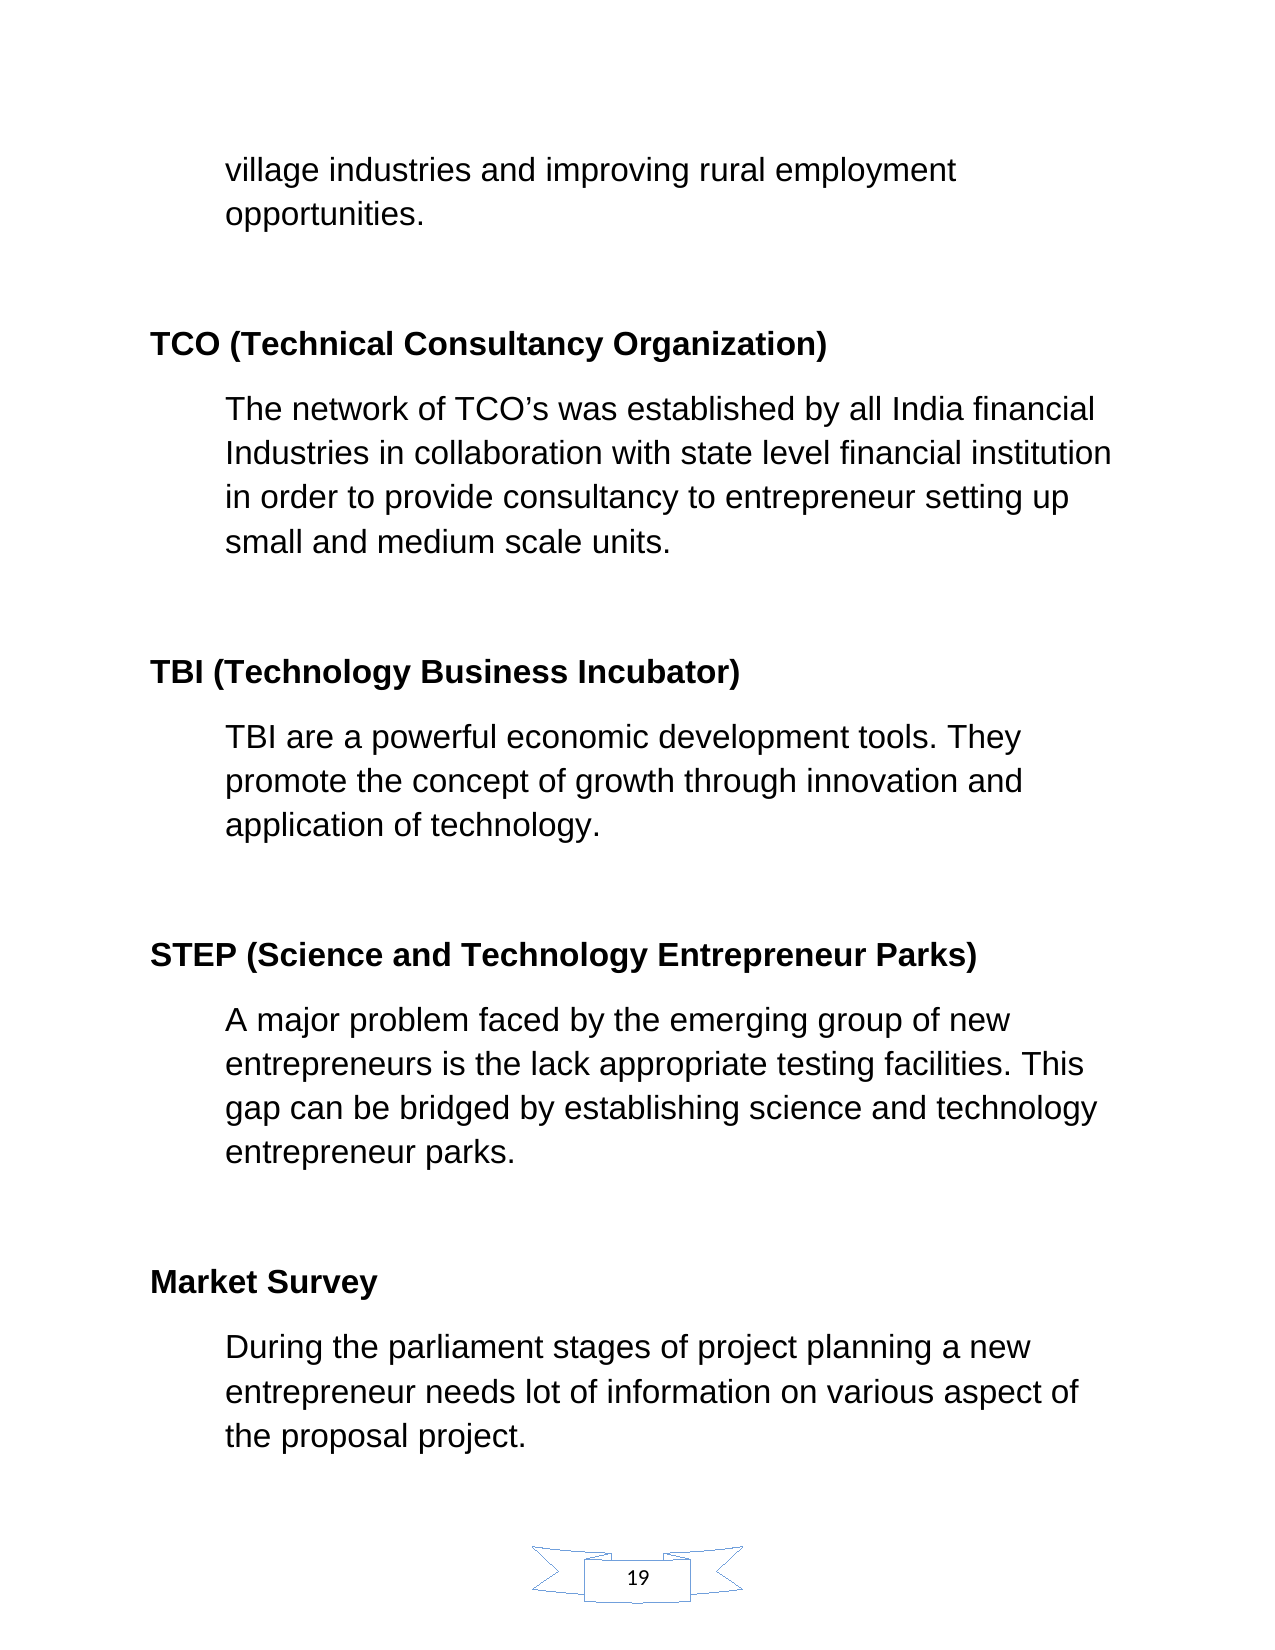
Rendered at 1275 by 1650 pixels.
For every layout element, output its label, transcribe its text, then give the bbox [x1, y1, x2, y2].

text A major problem faced by the emerging group of new entrepreneurs is the lack appropriate testing facilities. This gap can be bridged by establishing science and technology entrepreneur parks. [225, 1000, 1125, 1171]
text TCO (Technical Consultancy Organization) [150, 324, 1125, 363]
text Market Survey [150, 1262, 1125, 1301]
text STEP (Science and Technology Entrepreneur Parks) [150, 935, 1125, 973]
text TBI are a powerful economic development tools. They promote the concept of growth through innovation and application of technology. [225, 717, 1125, 843]
text TBI (Technology Business Incubator) [150, 652, 1125, 690]
text During the parliament stages of project planning a new entrepreneur needs lot of information on various aspect of the proposal project. [225, 1327, 1125, 1454]
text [225, 150, 1125, 233]
text The network of TCO’s was established by all India financial Industries in collaboration with state level financial institution in order to provide consultancy to entrepreneur setting up small and medium scale units. [225, 389, 1125, 560]
